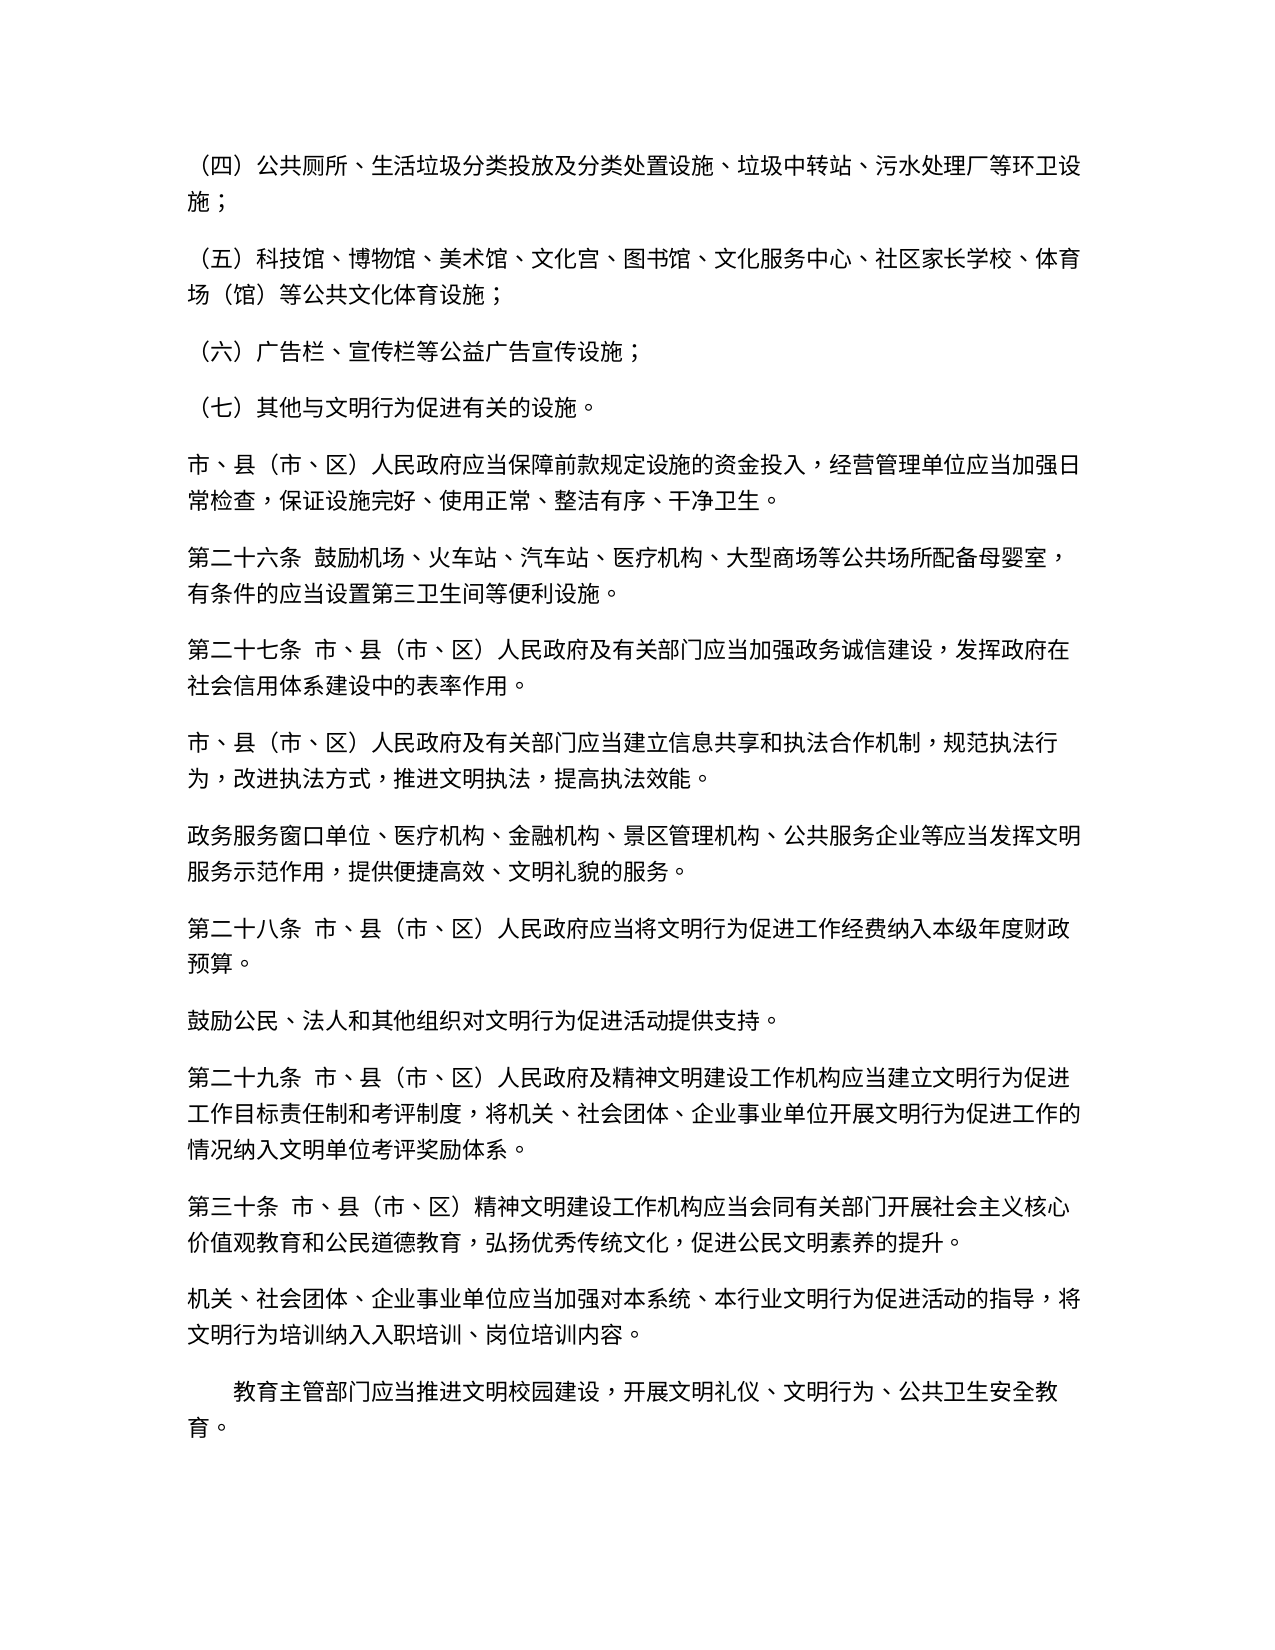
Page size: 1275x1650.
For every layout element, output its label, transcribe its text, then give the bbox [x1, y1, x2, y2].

text （四）公共厕所、生活垃圾分类投放及分类处置设施、垃圾中转站、污水处理厂等环卫设施； [187, 150, 1087, 217]
text 市、县（市、区）人民政府及有关部门应当建立信息共享和执法合作机制，规范执法行为，改进执法方式，推进文明执法，提高执法效能。 [187, 727, 1087, 794]
text 市、县（市、区）人民政府应当保障前款规定设施的资金投入，经营管理单位应当加强日常检查，保证设施完好、使用正常、整洁有序、干净卫生。 [187, 449, 1087, 516]
text 机关、社会团体、企业事业单位应当加强对本系统、本行业文明行为促进活动的指导，将文明行为培训纳入入职培训、岗位培训内容。 [187, 1283, 1087, 1351]
text （七）其他与文明行为促进有关的设施。 [187, 392, 1087, 423]
text 第二十六条 鼓励机场、火车站、汽车站、医疗机构、大型商场等公共场所配备母婴室，有条件的应当设置第三卫生间等便利设施。 [187, 542, 1087, 609]
text 鼓励公民、法人和其他组织对文明行为促进活动提供支持。 [187, 1005, 1087, 1036]
text 第二十九条 市、县（市、区）人民政府及精神文明建设工作机构应当建立文明行为促进工作目标责任制和考评制度，将机关、社会团体、企业事业单位开展文明行为促进工作的情况纳入文明单位考评奖励体系。 [187, 1062, 1087, 1165]
text 第三十条 市、县（市、区）精神文明建设工作机构应当会同有关部门开展社会主义核心价值观教育和公民道德教育，弘扬优秀传统文化，促进公民文明素养的提升。 [187, 1191, 1087, 1258]
text （六）广告栏、宣传栏等公益广告宣传设施； [187, 335, 1087, 367]
text 政务服务窗口单位、医疗机构、金融机构、景区管理机构、公共服务企业等应当发挥文明服务示范作用，提供便捷高效、文明礼貌的服务。 [187, 820, 1087, 887]
text 教育主管部门应当推进文明校园建设，开展文明礼仪、文明行为、公共卫生安全教育。 [187, 1376, 1087, 1443]
text （五）科技馆、博物馆、美术馆、文化宫、图书馆、文化服务中心、社区家长学校、体育场（馆）等公共文化体育设施； [187, 243, 1087, 310]
text 第二十八条 市、县（市、区）人民政府应当将文明行为促进工作经费纳入本级年度财政预算。 [187, 912, 1087, 980]
text 第二十七条 市、县（市、区）人民政府及有关部门应当加强政务诚信建设，发挥政府在社会信用体系建设中的表率作用。 [187, 634, 1087, 702]
